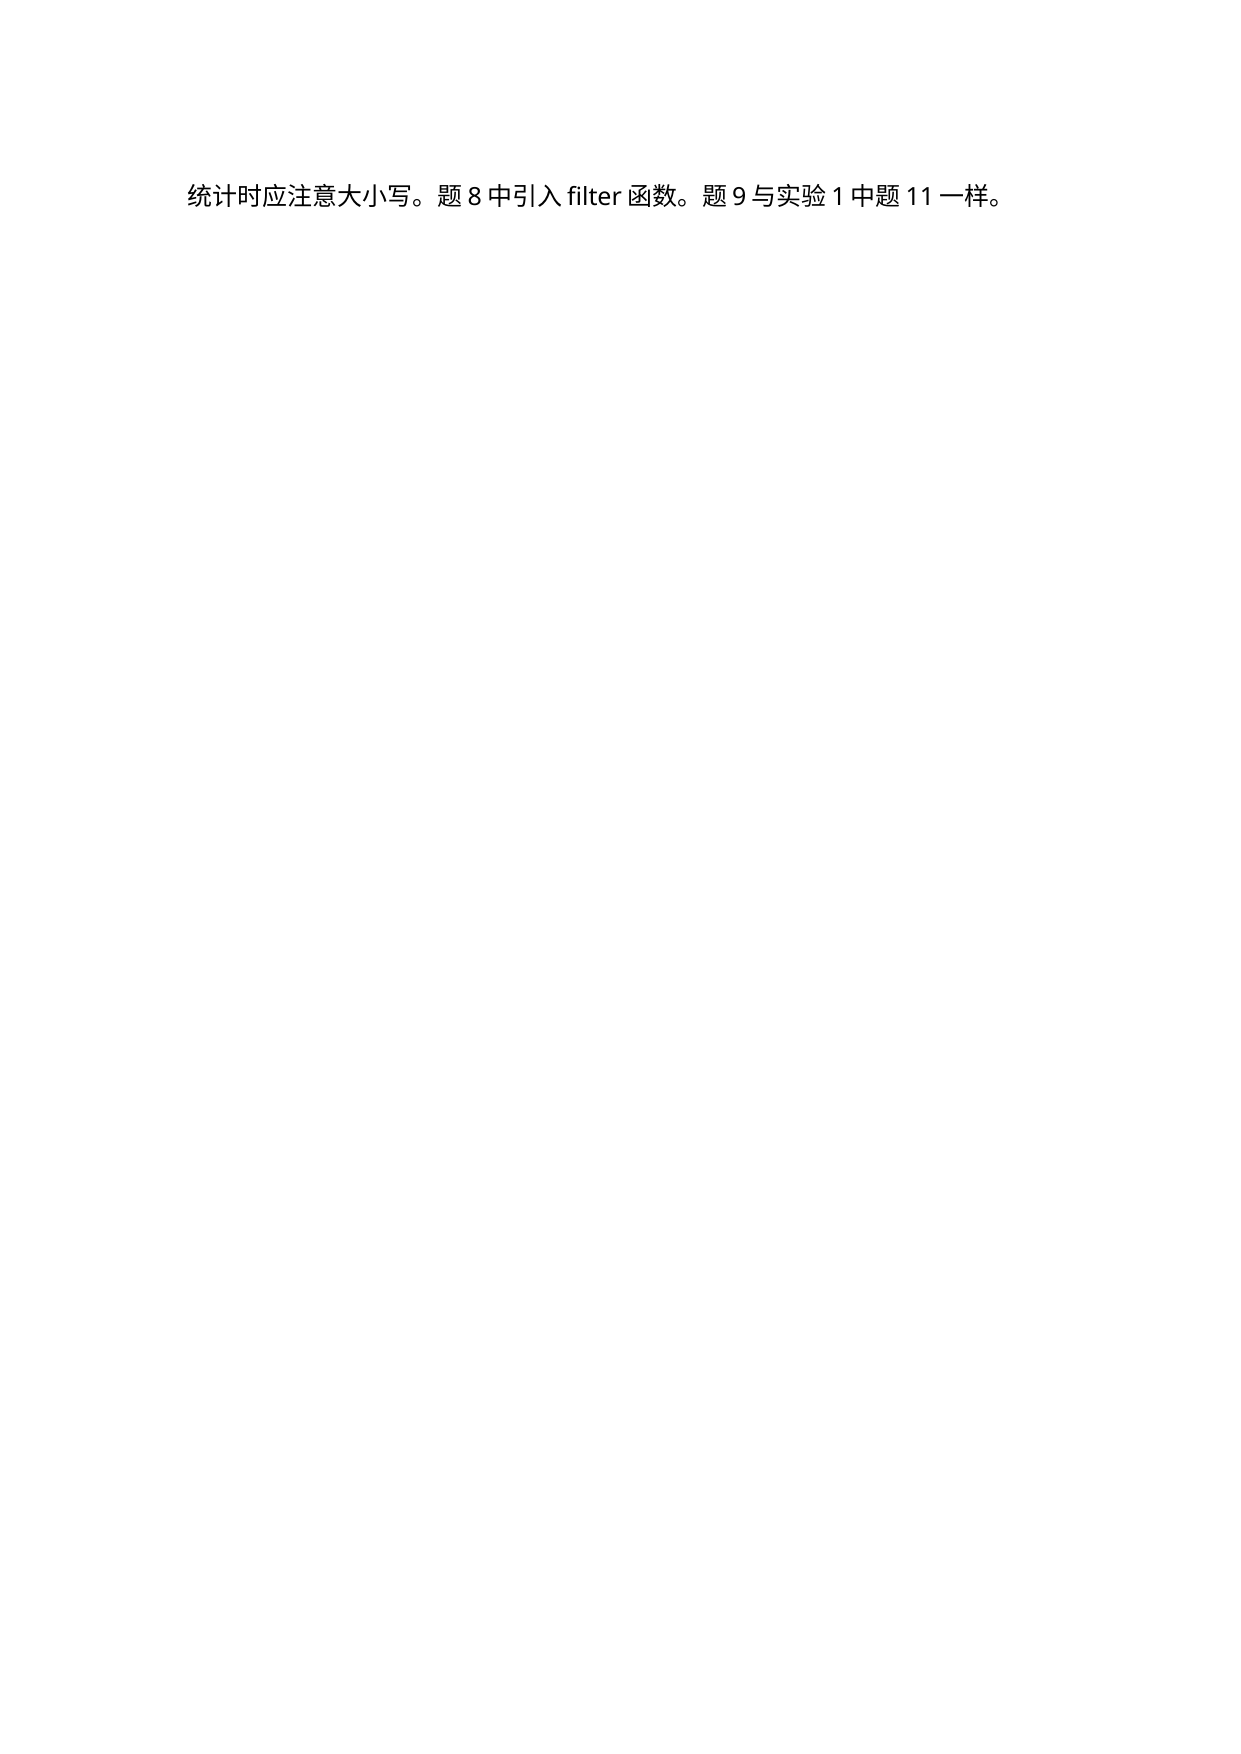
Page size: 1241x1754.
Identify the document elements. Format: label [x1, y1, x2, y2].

list [187, 162, 1053, 227]
